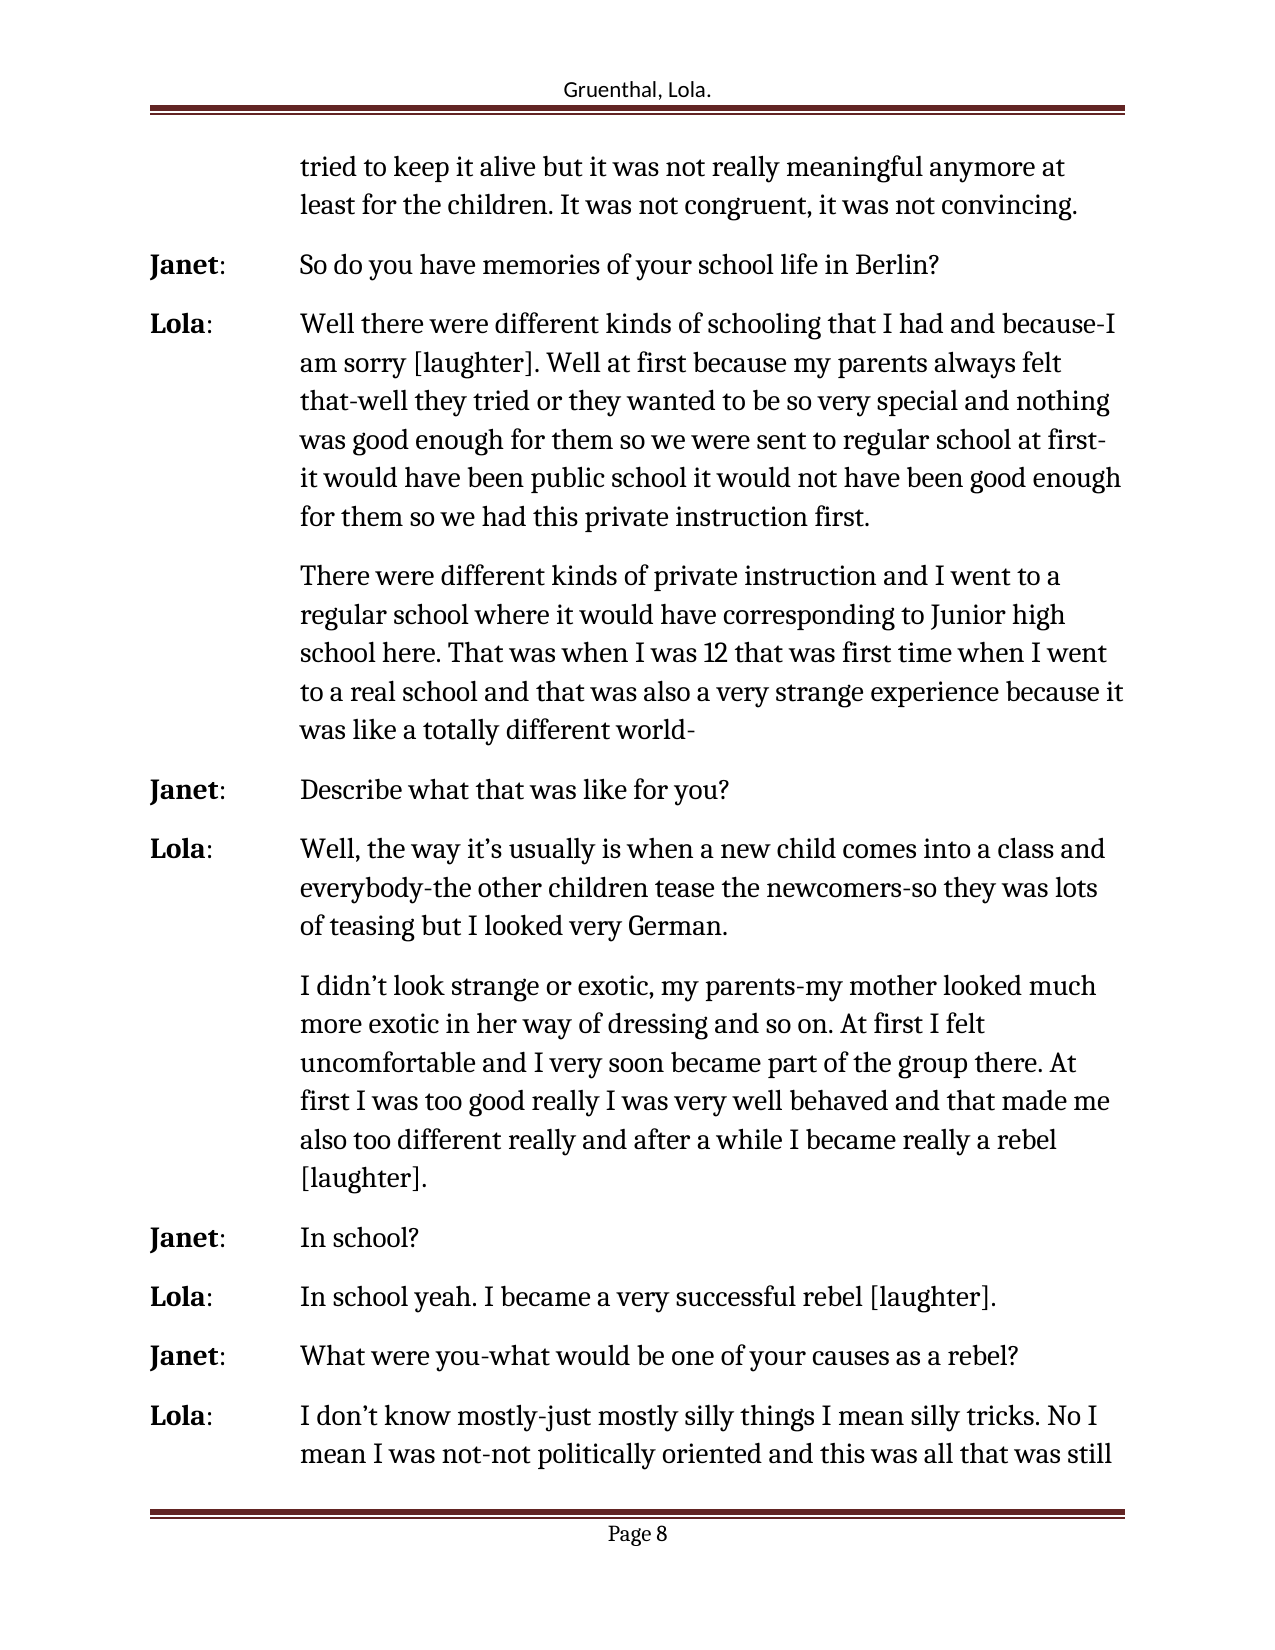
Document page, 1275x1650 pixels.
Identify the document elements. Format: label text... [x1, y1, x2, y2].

text I didn’t look strange or exotic, my parents-my mother looked much more exotic in her way of dressing and so on. At first I felt uncomfortable and I very soon became part of the group there. At first I was too good really I was very well behaved and that made me also too different really and after a while I became really a rebel [laughter]. [300, 969, 1125, 1195]
text Janet: In school? [150, 1221, 1125, 1254]
text Lola: Well there were different kinds of schooling that I had and because-I am sorry [laughter]. Well at first because my parents always felt that-well they tried or they wanted to be so very special and nothing was good enough for them so we were sent to regular school at first-it would have been public school it would not have been good enough for them so we had this private instruction first. [150, 307, 1125, 533]
text Janet: What were you-what would be one of your causes as a rebel? [150, 1339, 1125, 1373]
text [150, 1399, 1125, 1471]
text Lola: In school yeah. I became a very successful rebel [laughter]. [150, 1280, 1125, 1314]
text Janet: So do you have memories of your school life in Berlin? [150, 248, 1125, 281]
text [300, 150, 1125, 222]
text Janet: Describe what that was like for you? [150, 773, 1125, 806]
text Lola: Well, the way it’s usually is when a new child comes into a class and everybody-the other children tease the newcomers-so they was lots of teasing but I looked very German. [150, 832, 1125, 943]
text There were different kinds of private instruction and I went to a regular school where it would have corresponding to Junior high school here. That was when I was 12 that was first time when I went to a real school and that was also a very strange experience because it was like a totally different world- [300, 559, 1125, 747]
